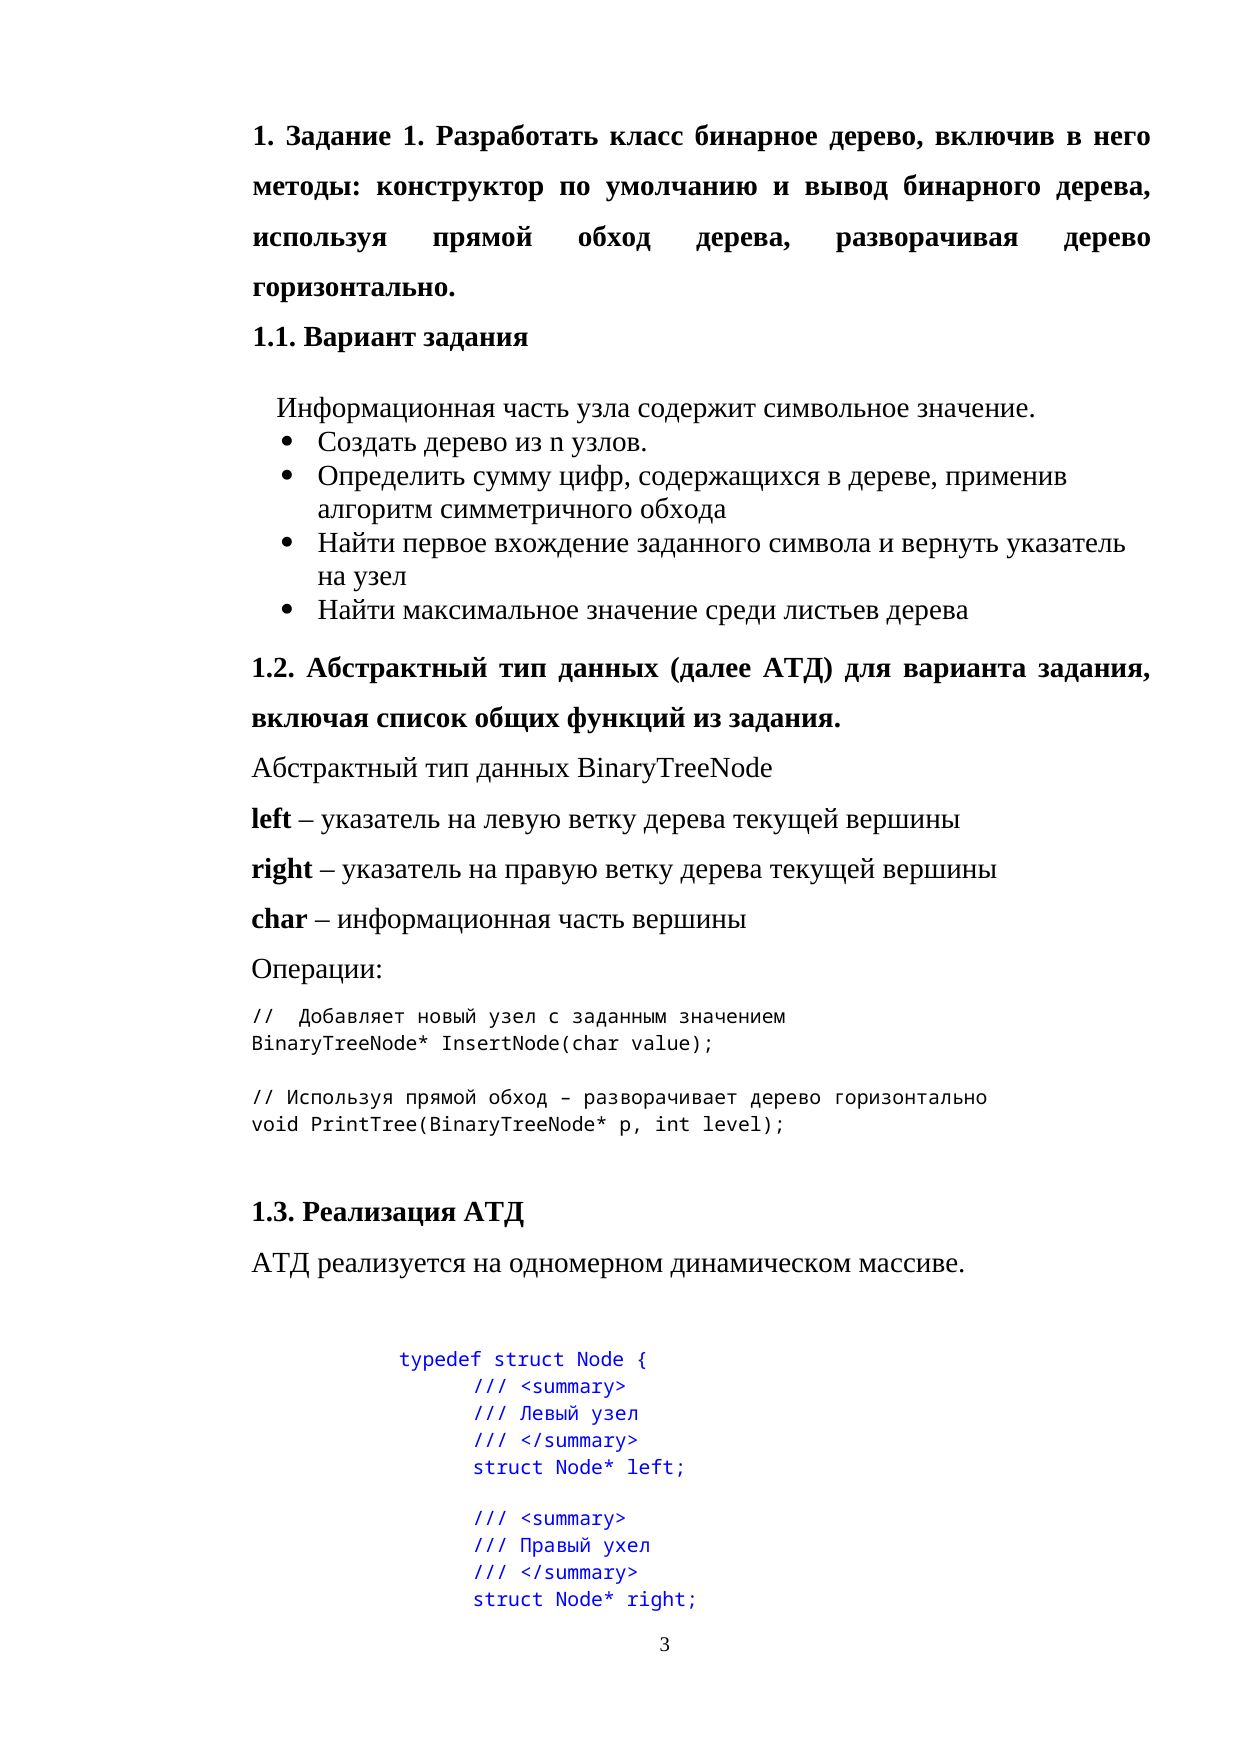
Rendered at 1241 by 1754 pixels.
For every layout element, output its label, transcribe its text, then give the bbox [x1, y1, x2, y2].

text struct Node* right; [398, 1585, 1152, 1612]
text left – указатель на левую ветку дерева текущей вершины [177, 801, 1152, 834]
text /// <summary> [398, 1372, 1152, 1399]
text /// </summary> [398, 1426, 1152, 1453]
text /// </summary> [398, 1558, 1152, 1585]
text struct Node* left; [398, 1453, 1152, 1480]
list 1. Задание 1. Разработать класс бинарное дерево, включив в него методы: конструктор по умолчанию и вывод бинарного дерева, используя прямой обход дерева, разворачивая дерево горизонтально. [252, 118, 1152, 303]
list Создать дерево из n узлов. [282, 424, 1152, 458]
list Найти максимальное значение среди листьев дерева [282, 592, 1152, 626]
text Операции: [177, 952, 1152, 985]
list 1.1. Вариант задания [252, 319, 1152, 353]
text /// <summary> [398, 1504, 1152, 1531]
list Найти первое вхождение заданного символа и вернуть указатель на узел [282, 525, 1152, 592]
subtitle 1.3. Реализация АТД [251, 1194, 1152, 1228]
text right – указатель на правую ветку дерева текущей вершины [177, 851, 1152, 884]
text /// Правый ухел [398, 1531, 1152, 1558]
text Абстрактный тип данных BinaryTreeNode [177, 750, 1152, 784]
text typedef struct Node { [398, 1345, 1152, 1372]
list Определить сумму цифр, содержащихся в дереве, применив алгоритм симметричного обхода [282, 458, 1152, 525]
text void PrintTree(BinaryTreeNode* p, int level); [177, 1110, 1152, 1137]
text // Добавляет новый узел с заданным значением [177, 1002, 1152, 1029]
text // Используя прямой обход – разворачивает дерево горизонтально [177, 1083, 1152, 1110]
text BinaryTreeNode* InsertNode(char value); [177, 1029, 1152, 1056]
text Информационная часть узла содержит символьное значение. [276, 391, 1152, 424]
text /// Левый узел [398, 1399, 1152, 1426]
text char – информационная часть вершины [177, 901, 1152, 935]
subtitle 1.2. Абстрактный тип данных (далее АТД) для варианта задания, включая список общих функций из задания. [251, 650, 1152, 734]
text АТД реализуется на одномерном динамическом массиве. [177, 1245, 1152, 1278]
